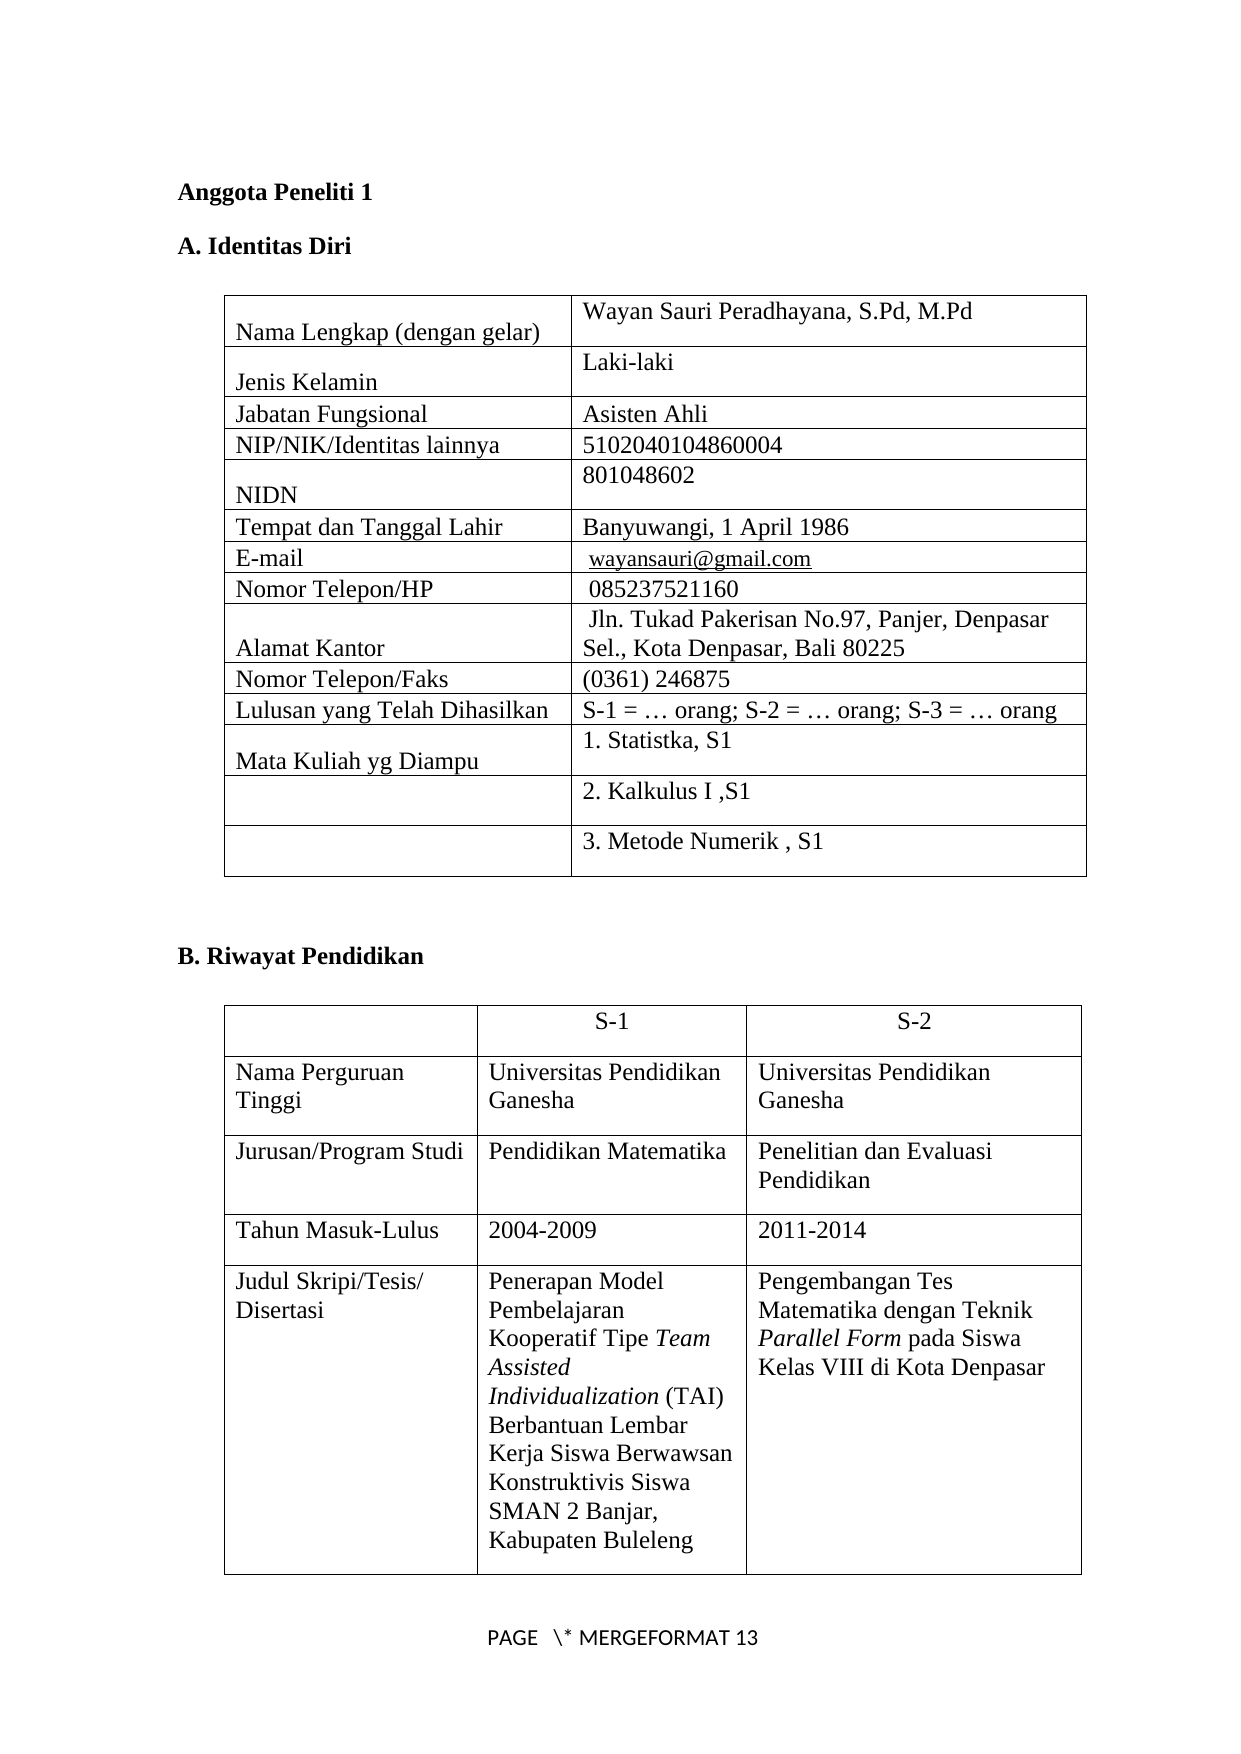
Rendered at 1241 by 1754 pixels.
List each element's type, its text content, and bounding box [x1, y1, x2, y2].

table_cell Jln. Tukad Pakerisan No.97, Panjer, Denpasar Sel., Kota Denpasar, Bali 80225 [572, 604, 1086, 662]
table_cell Universitas Pendidikan Ganesha [747, 1057, 1081, 1135]
table_cell Jenis Kelamin [225, 347, 571, 396]
table_cell 3. Metode Numerik , S1 [572, 826, 1086, 876]
table_header Wayan Sauri Peradhayana, S.Pd, M.Pd [572, 296, 1086, 346]
table_cell 2011-2014 [747, 1215, 1081, 1265]
table_cell Laki-laki [572, 347, 1086, 396]
table_cell Pendidikan Matematika [478, 1136, 746, 1214]
text A. Identitas Diri [177, 231, 1063, 260]
table_cell Penerapan Model Pembelajaran Kooperatif Tipe Team Assisted Individualization (TAI) Berbantuan Lembar Kerja Siswa Berwawsan Konstruktivis Siswa SMAN 2 Banjar, Kabupaten Buleleng [478, 1266, 746, 1574]
table_cell S-1 = … orang; S-2 = … orang; S-3 = … orang [572, 694, 1086, 724]
table_header S-2 [747, 1006, 1081, 1056]
table_cell Mata Kuliah yg Diampu [225, 725, 571, 775]
table_cell Jurusan/Program Studi [225, 1136, 477, 1214]
table_cell Universitas Pendidikan Ganesha [478, 1057, 746, 1135]
table_cell (0361) 246875 [572, 663, 1086, 693]
table_cell [225, 826, 571, 876]
table_cell Pengembangan Tes Matematika dengan Teknik Parallel Form pada Siswa Kelas VIII di Kota Denpasar [747, 1266, 1081, 1574]
table_cell Nama Perguruan Tinggi [225, 1057, 477, 1135]
table_cell 2004-2009 [478, 1215, 746, 1265]
table_cell wayansauri@gmail.com [572, 542, 1086, 572]
table_cell Judul Skripi/Tesis/ Disertasi [225, 1266, 477, 1574]
text Anggota Peneliti 1 [177, 177, 1063, 206]
text B. Riwayat Pendidikan [177, 941, 1063, 970]
table_cell NIDN [225, 460, 571, 509]
table_cell Lulusan yang Telah Dihasilkan [225, 694, 571, 724]
table_cell NIP/NIK/Identitas lainnya [225, 429, 571, 459]
table_cell Banyuwangi, 1 April 1986 [572, 510, 1086, 541]
table_cell Asisten Ahli [572, 397, 1086, 427]
table_cell 801048602 [572, 460, 1086, 509]
table_cell E-mail [225, 542, 571, 572]
table_cell [225, 776, 571, 825]
table_cell 2. Kalkulus I ,S1 [572, 776, 1086, 825]
table_cell Tempat dan Tanggal Lahir [225, 510, 571, 541]
table_cell 1. Statistka, S1 [572, 725, 1086, 775]
table_cell Alamat Kantor [225, 604, 571, 662]
table_cell 5102040104860004 [572, 429, 1086, 459]
table_cell Jabatan Fungsional [225, 397, 571, 427]
table_header S-1 [478, 1006, 746, 1056]
table_header Nama Lengkap (dengan gelar) [225, 296, 571, 346]
table_header [225, 1006, 477, 1056]
table_cell Nomor Telepon/HP [225, 573, 571, 603]
table_cell Penelitian dan Evaluasi Pendidikan [747, 1136, 1081, 1214]
table_cell 085237521160 [572, 573, 1086, 603]
table_cell Nomor Telepon/Faks [225, 663, 571, 693]
table_cell Tahun Masuk-Lulus [225, 1215, 477, 1265]
